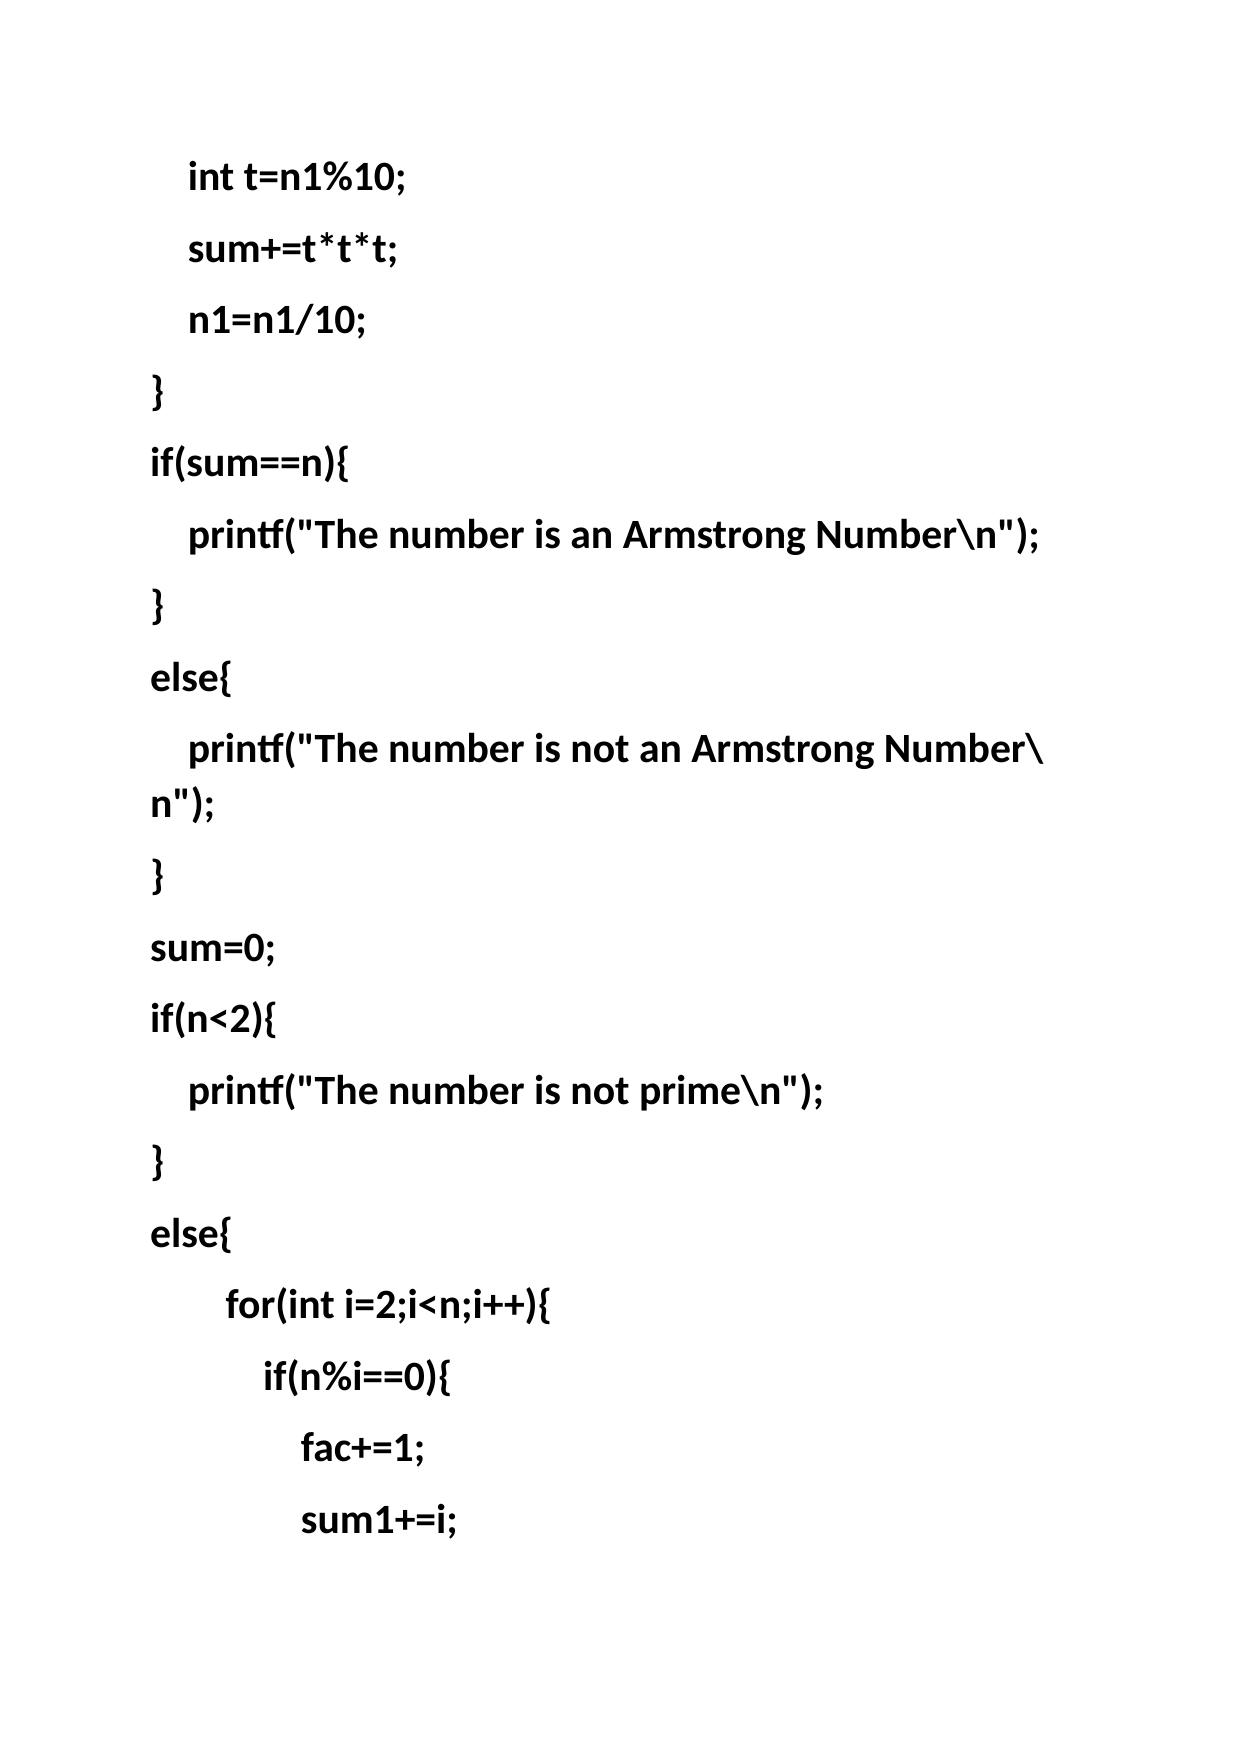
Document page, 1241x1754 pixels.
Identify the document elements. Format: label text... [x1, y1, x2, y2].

text printf("The number is an Armstrong Number\n"); [150, 579, 1090, 630]
text } [150, 921, 1090, 971]
text } [150, 436, 1090, 487]
text if(n<2){ [150, 1064, 1090, 1114]
text if(sum==n){ [150, 508, 1090, 559]
text } [150, 1207, 1090, 1258]
text else{ [150, 722, 1090, 773]
text sum+=t*t*t; [150, 293, 1090, 344]
text sum=0; [150, 992, 1090, 1043]
text fac+=1; [150, 1493, 1090, 1544]
text } [150, 651, 1090, 702]
text if(n%i==0){ [150, 1421, 1090, 1472]
text printf("The number is not prime\n"); [150, 1135, 1090, 1186]
text printf("The number is not an Armstrong Number\n"); [150, 794, 1090, 900]
text while(n1!=0){ [150, 150, 1090, 201]
text n1=n1/10; [150, 365, 1090, 416]
text int t=n1%10; [150, 222, 1090, 272]
text else{ [150, 1278, 1090, 1329]
text for(int i=2;i<n;i++){ [150, 1350, 1090, 1401]
